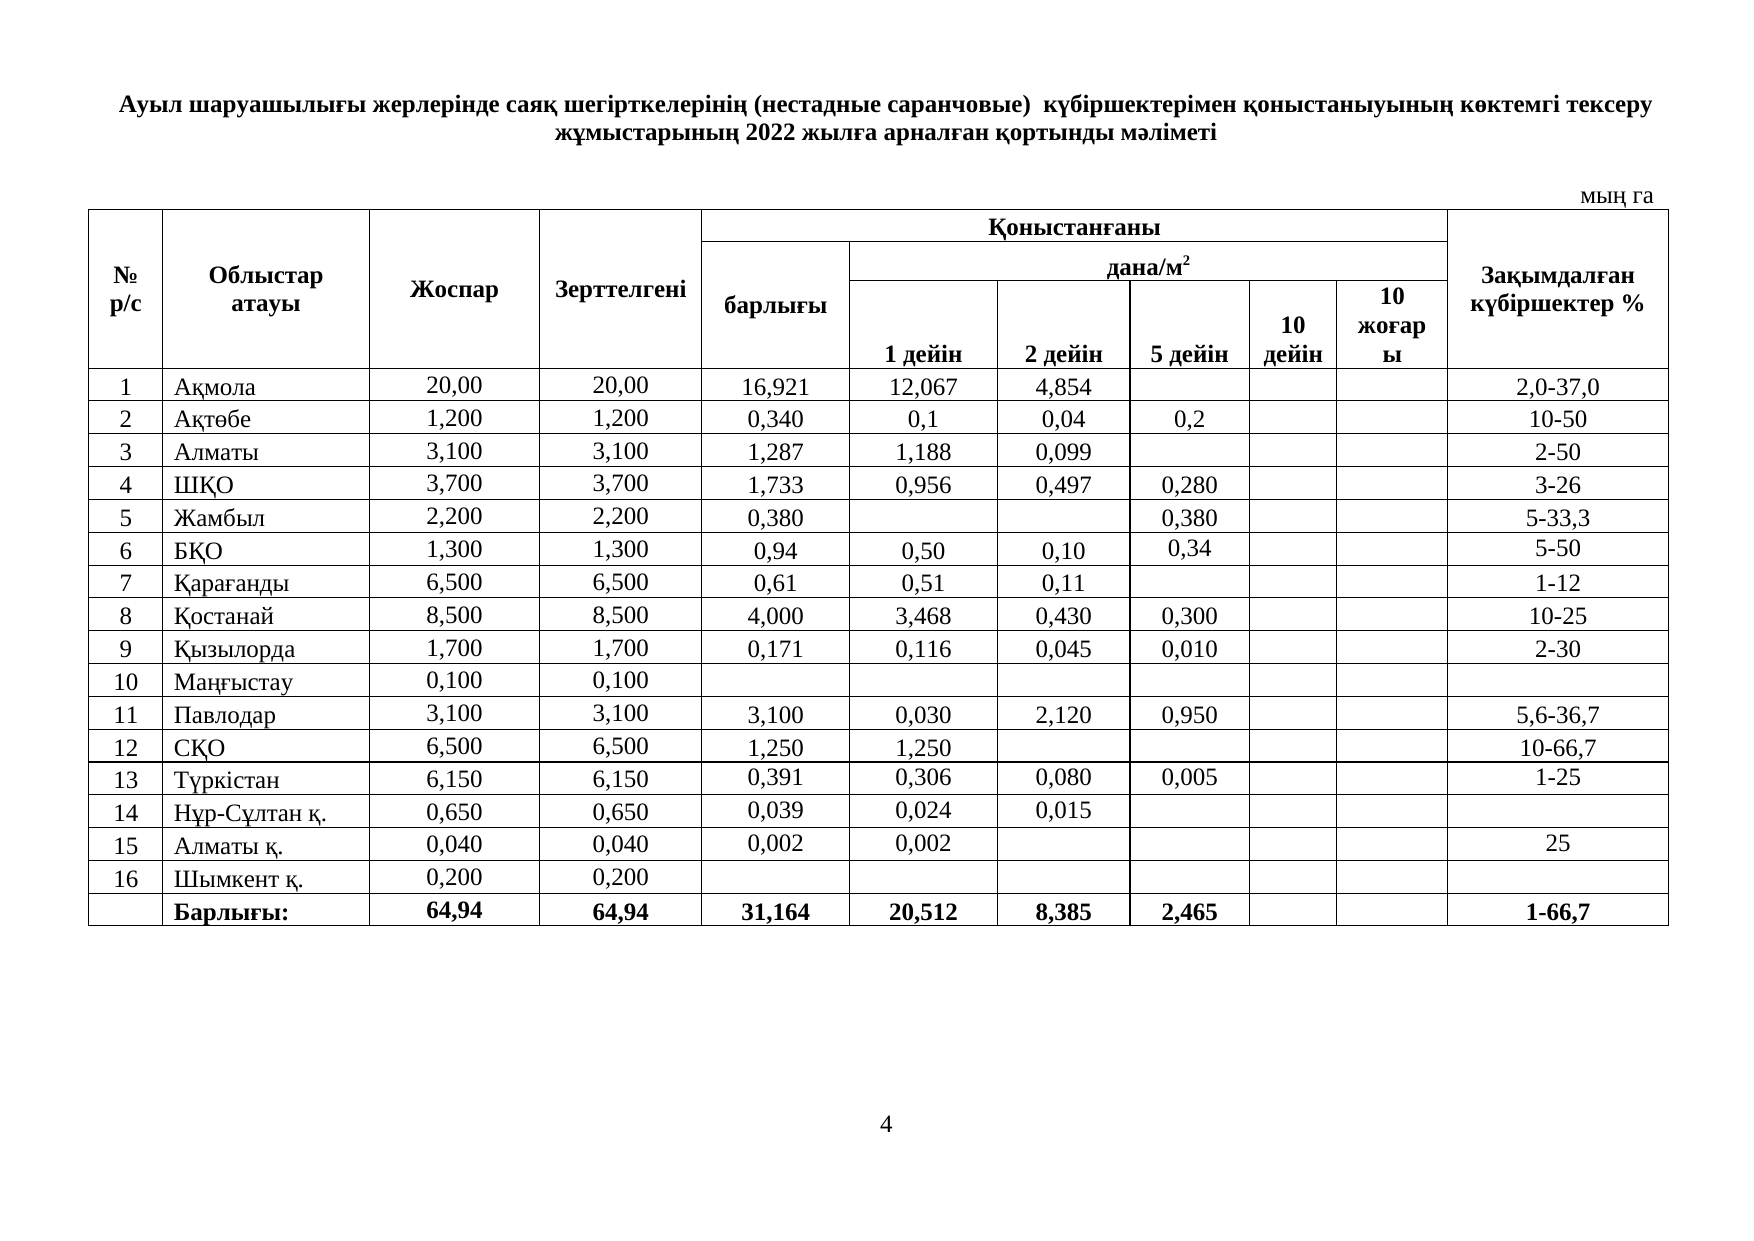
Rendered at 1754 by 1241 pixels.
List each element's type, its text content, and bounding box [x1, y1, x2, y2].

table_cell [1131, 369, 1249, 400]
table_cell 20,512 [850, 894, 997, 925]
table_cell [1337, 598, 1447, 630]
table_cell Маңғыстау [163, 664, 369, 696]
table_cell 1,250 [702, 730, 849, 761]
table_cell 0,010 [1131, 631, 1249, 663]
table_cell 1,700 [540, 631, 701, 663]
text мың га [118, 180, 1654, 208]
table_cell 0,040 [540, 828, 701, 860]
table_cell [998, 828, 1129, 860]
table_cell 0,94 [702, 533, 849, 564]
table_cell 1,300 [540, 533, 701, 564]
table_cell 6,150 [540, 763, 701, 794]
table_header Жоспар [370, 210, 539, 368]
table_cell [1250, 730, 1336, 761]
table_cell [1337, 664, 1447, 696]
table_cell [1337, 533, 1447, 564]
table_cell [850, 861, 997, 893]
table_cell [850, 664, 997, 696]
table_cell 0,50 [850, 533, 997, 564]
table_cell Жамбыл [163, 500, 369, 532]
table_cell 0,306 [850, 763, 997, 794]
table_cell 0,11 [998, 566, 1129, 597]
table_cell 0,04 [998, 401, 1129, 433]
table_cell 3 [89, 434, 162, 466]
table_cell 1,200 [540, 401, 701, 433]
table_cell [1337, 566, 1447, 597]
table_cell [1337, 795, 1447, 827]
table_cell 0,100 [540, 664, 701, 696]
table_cell [1250, 894, 1336, 925]
table_cell 6,500 [370, 566, 539, 597]
table_cell 5-33,3 [1448, 500, 1668, 532]
table_cell [1337, 631, 1447, 663]
table_cell 0,10 [998, 533, 1129, 564]
table_cell 1 дейін [850, 281, 997, 368]
table_cell [1250, 861, 1336, 893]
table_cell 2,465 [1131, 894, 1249, 925]
table_cell 2,0-37,0 [1448, 369, 1668, 400]
table_cell Нұр-Сұлтан қ. [163, 795, 369, 827]
table_cell 0,100 [370, 664, 539, 696]
table_cell [1250, 598, 1336, 630]
table_cell Қостанай [163, 598, 369, 630]
table_cell 0,300 [1131, 598, 1249, 630]
table_cell Қарағанды [163, 566, 369, 597]
table_cell [702, 861, 849, 893]
table_cell 7 [89, 566, 162, 597]
table_cell 0,51 [850, 566, 997, 597]
table_cell 0,956 [850, 467, 997, 499]
table_cell [1250, 369, 1336, 400]
table_cell [1250, 566, 1336, 597]
table_cell 2,200 [540, 500, 701, 532]
table_cell [1448, 664, 1668, 696]
table_cell [1250, 467, 1336, 499]
table_cell дана/м2 [850, 242, 1447, 280]
table_cell 0,430 [998, 598, 1129, 630]
table_cell 20,00 [370, 369, 539, 400]
table_cell 0,1 [850, 401, 997, 433]
table_cell [1131, 566, 1249, 597]
table_cell 0,002 [702, 828, 849, 860]
table_header Қоныстанғаны [702, 210, 1447, 241]
table_cell 0,002 [850, 828, 997, 860]
table_cell БҚО [163, 533, 369, 564]
table_cell 1,200 [370, 401, 539, 433]
table_cell 1-12 [1448, 566, 1668, 597]
table_cell [1448, 861, 1668, 893]
table_cell Ақмола [163, 369, 369, 400]
table_cell [1337, 401, 1447, 433]
table_cell 0,340 [702, 401, 849, 433]
table_cell [1131, 861, 1249, 893]
table_cell 10 дейін [1250, 281, 1336, 368]
table_cell 14 [89, 795, 162, 827]
table_cell 0,039 [702, 795, 849, 827]
table_cell [998, 664, 1129, 696]
table_cell 0,005 [1131, 763, 1249, 794]
table_cell 8 [89, 598, 162, 630]
table_header № р/с [89, 210, 162, 368]
table_cell [998, 861, 1129, 893]
table_cell 2,120 [998, 697, 1129, 728]
table_cell 0,080 [998, 763, 1129, 794]
table_cell 5 [89, 500, 162, 532]
table_cell 10-25 [1448, 598, 1668, 630]
table_cell 3,700 [540, 467, 701, 499]
table_cell [1337, 894, 1447, 925]
table_cell 1,250 [850, 730, 997, 761]
table_cell Павлодар [163, 697, 369, 728]
table_cell 1,287 [702, 434, 849, 466]
table_cell 0,024 [850, 795, 997, 827]
table_cell 10-50 [1448, 401, 1668, 433]
table_cell [1337, 828, 1447, 860]
table_cell 2,200 [370, 500, 539, 532]
table_cell 20,00 [540, 369, 701, 400]
table_cell [1250, 828, 1336, 860]
table_cell 10 жоғары [1337, 281, 1447, 368]
table_cell 3,100 [370, 697, 539, 728]
table_cell [1337, 500, 1447, 532]
table_cell 11 [89, 697, 162, 728]
table_cell 2-30 [1448, 631, 1668, 663]
table_cell 3,100 [370, 434, 539, 466]
table_cell 0,280 [1131, 467, 1249, 499]
table_header Зерттелгені [540, 210, 701, 368]
table_cell Түркістан [163, 763, 369, 794]
table_cell [1250, 795, 1336, 827]
table_cell 0,391 [702, 763, 849, 794]
table_cell 6,150 [370, 763, 539, 794]
table_cell [1250, 500, 1336, 532]
table_cell 10 [89, 664, 162, 696]
table_cell [1250, 533, 1336, 564]
table_cell 8,500 [540, 598, 701, 630]
table_cell [1250, 664, 1336, 696]
table_cell [998, 730, 1129, 761]
table_cell [1337, 763, 1447, 794]
table_cell 2-50 [1448, 434, 1668, 466]
table_cell 0,497 [998, 467, 1129, 499]
table_cell 8,385 [998, 894, 1129, 925]
table_cell 15 [89, 828, 162, 860]
table_cell 1 [89, 369, 162, 400]
table_cell 4,854 [998, 369, 1129, 400]
table_cell Шымкент қ. [163, 861, 369, 893]
table_cell Қызылорда [163, 631, 369, 663]
table_cell 1-66,7 [1448, 894, 1668, 925]
table_cell Алматы [163, 434, 369, 466]
table_cell 6 [89, 533, 162, 564]
table_cell [1131, 434, 1249, 466]
table_cell 0,650 [370, 795, 539, 827]
table_cell 12,067 [850, 369, 997, 400]
table_cell 1,733 [702, 467, 849, 499]
table_cell 8,500 [370, 598, 539, 630]
table_cell 0,099 [998, 434, 1129, 466]
table_cell 3,468 [850, 598, 997, 630]
table_cell 5 дейін [1131, 281, 1249, 368]
table_cell 0,040 [370, 828, 539, 860]
table_cell [1337, 434, 1447, 466]
table_cell 12 [89, 730, 162, 761]
table_cell [1250, 631, 1336, 663]
table_cell 1,188 [850, 434, 997, 466]
table_cell 16 [89, 861, 162, 893]
table_cell [1250, 763, 1336, 794]
table_cell 0,015 [998, 795, 1129, 827]
table_cell 1-25 [1448, 763, 1668, 794]
text Ауыл шаруашылығы жерлерінде саяқ шегірткелерінің (нестадные саранчовые) күбіршектерімен қоныстаныуының көктемгі тексеру жұмыстарының 2022 жылға арналған қортынды мәліметі [118, 89, 1654, 146]
table_cell [1250, 697, 1336, 728]
table_cell 25 [1448, 828, 1668, 860]
table_cell [1131, 730, 1249, 761]
table_cell [1448, 795, 1668, 827]
table_cell [1337, 467, 1447, 499]
table_cell ШҚО [163, 467, 369, 499]
table_cell 4,000 [702, 598, 849, 630]
table_cell 0,380 [702, 500, 849, 532]
table_cell 3-26 [1448, 467, 1668, 499]
table_cell Барлығы: [163, 894, 369, 925]
table_cell 5-50 [1448, 533, 1668, 564]
table_cell [1131, 828, 1249, 860]
table_cell 6,500 [540, 566, 701, 597]
table_cell 3,100 [540, 434, 701, 466]
table_cell 0,045 [998, 631, 1129, 663]
table_cell 1,300 [370, 533, 539, 564]
table_cell 0,2 [1131, 401, 1249, 433]
table_cell 2 [89, 401, 162, 433]
table_cell Алматы қ. [163, 828, 369, 860]
table_cell 3,100 [702, 697, 849, 728]
table_cell [1337, 730, 1447, 761]
table_cell 10-66,7 [1448, 730, 1668, 761]
table_cell [702, 664, 849, 696]
table_cell 0,116 [850, 631, 997, 663]
table_cell [1250, 401, 1336, 433]
table_cell 0,650 [540, 795, 701, 827]
table_cell 2 дейін [998, 281, 1129, 368]
table_cell 31,164 [702, 894, 849, 925]
table_cell 0,34 [1131, 533, 1249, 564]
table_cell 6,500 [370, 730, 539, 761]
table_cell 0,030 [850, 697, 997, 728]
table_cell 64,94 [540, 894, 701, 925]
table_cell Ақтөбе [163, 401, 369, 433]
table_cell [1337, 697, 1447, 728]
table_cell [1131, 664, 1249, 696]
table_cell 0,200 [370, 861, 539, 893]
table_cell [850, 500, 997, 532]
table_cell 64,94 [370, 894, 539, 925]
table_cell 0,171 [702, 631, 849, 663]
table_cell 0,200 [540, 861, 701, 893]
table_cell 9 [89, 631, 162, 663]
table_cell [1250, 434, 1336, 466]
table_cell [1337, 861, 1447, 893]
table_cell 3,100 [540, 697, 701, 728]
table_header Облыстар атауы [163, 210, 369, 368]
table_cell [998, 500, 1129, 532]
table_cell 1,700 [370, 631, 539, 663]
table_cell [89, 894, 162, 925]
table_cell 13 [89, 763, 162, 794]
table_cell 6,500 [540, 730, 701, 761]
table_cell [1131, 795, 1249, 827]
table_cell 0,950 [1131, 697, 1249, 728]
table_cell 0,61 [702, 566, 849, 597]
table_cell 4 [89, 467, 162, 499]
table_cell барлығы [702, 242, 849, 368]
table_cell [1337, 369, 1447, 400]
table_cell СҚО [163, 730, 369, 761]
table_cell 0,380 [1131, 500, 1249, 532]
table_cell 16,921 [702, 369, 849, 400]
table_cell 5,6-36,7 [1448, 697, 1668, 728]
table_cell 3,700 [370, 467, 539, 499]
table_header Зақымдалған күбіршектер % [1448, 210, 1668, 368]
